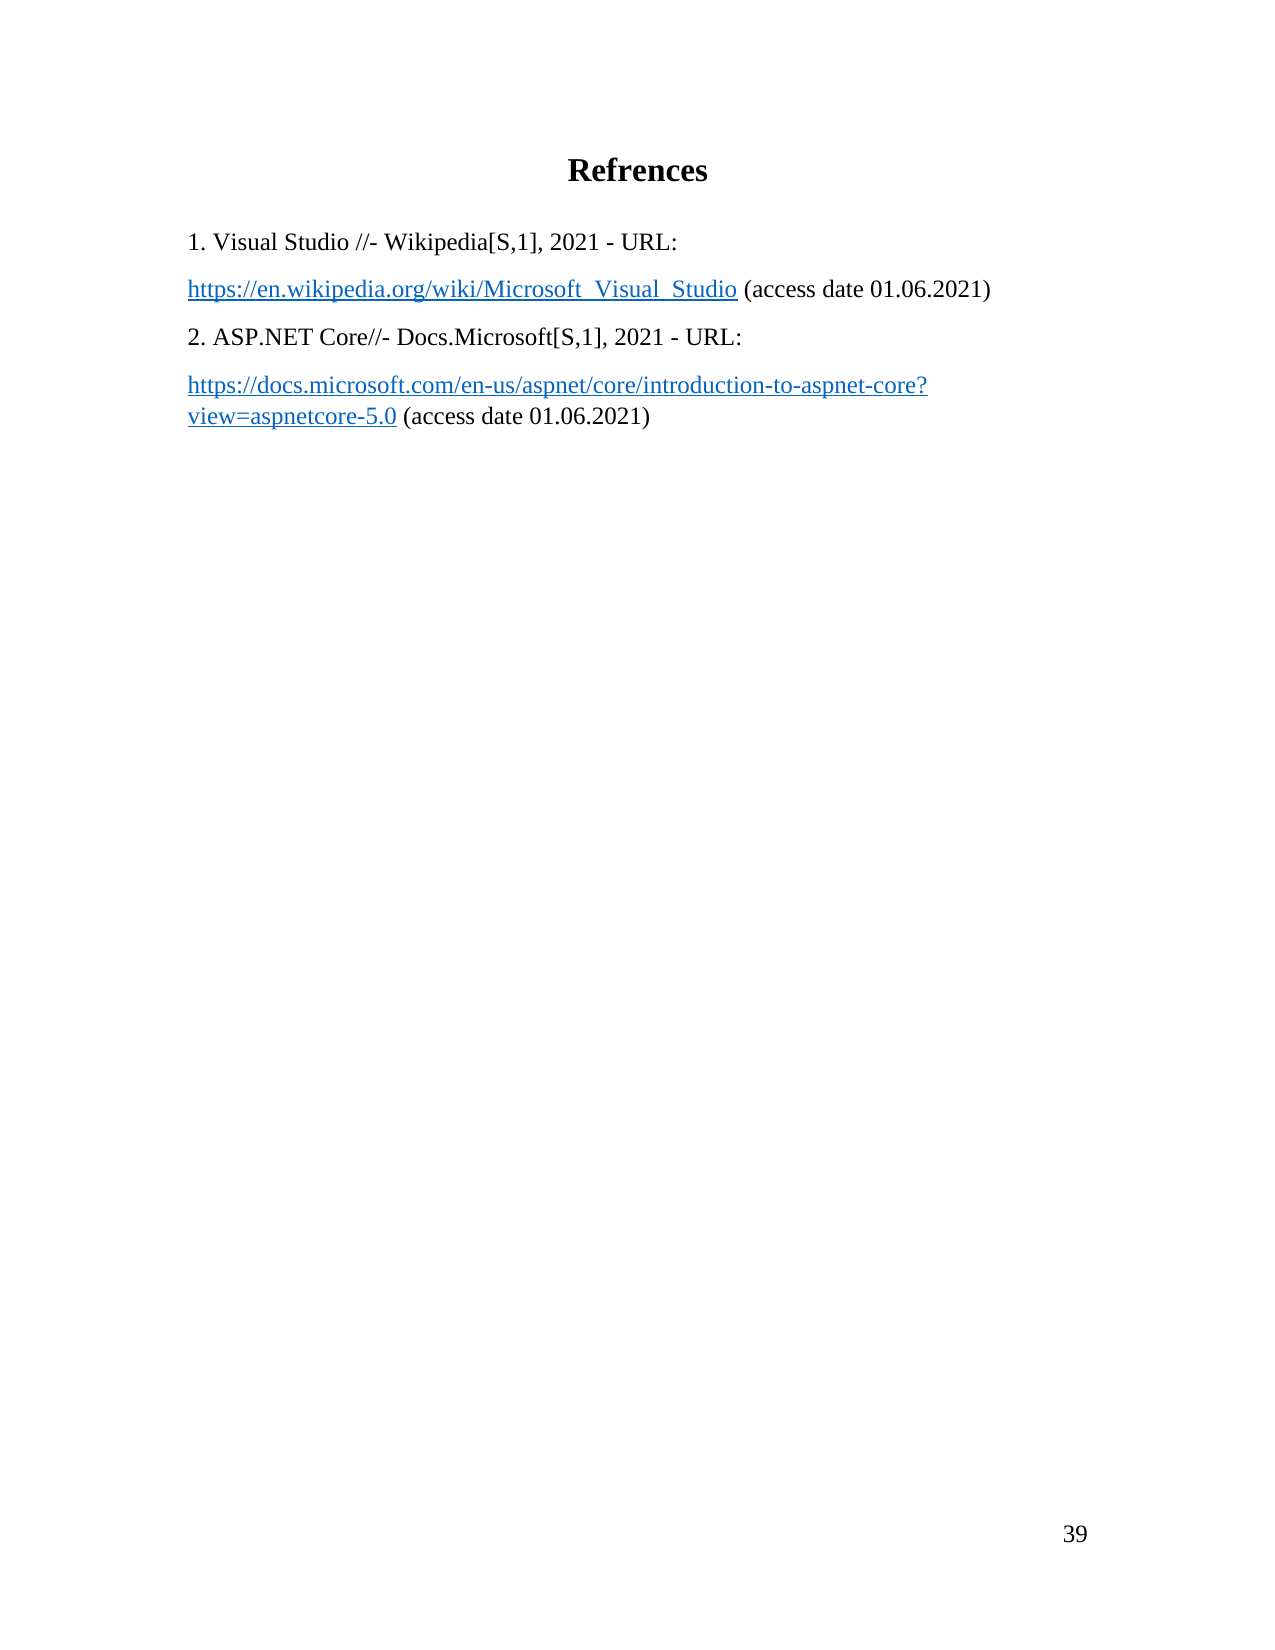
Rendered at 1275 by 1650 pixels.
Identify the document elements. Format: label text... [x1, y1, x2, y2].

text 2. ASP.NET Core//- Docs.Microsoft[S,1], 2021 - URL: [187, 322, 1087, 351]
text 1. Visual Studio //- Wikipedia[S,1], 2021 - URL: [187, 227, 1087, 255]
subtitle Refrences [187, 150, 1087, 188]
text https://en.wikipedia.org/wiki/Microsoft_Visual_Studio (access date 01.06.2021) [187, 274, 1087, 303]
text https://docs.microsoft.com/en-us/aspnet/core/introduction-to-aspnet-core?view=aspnetcore-5.0 (access date 01.06.2021) [187, 370, 1087, 429]
